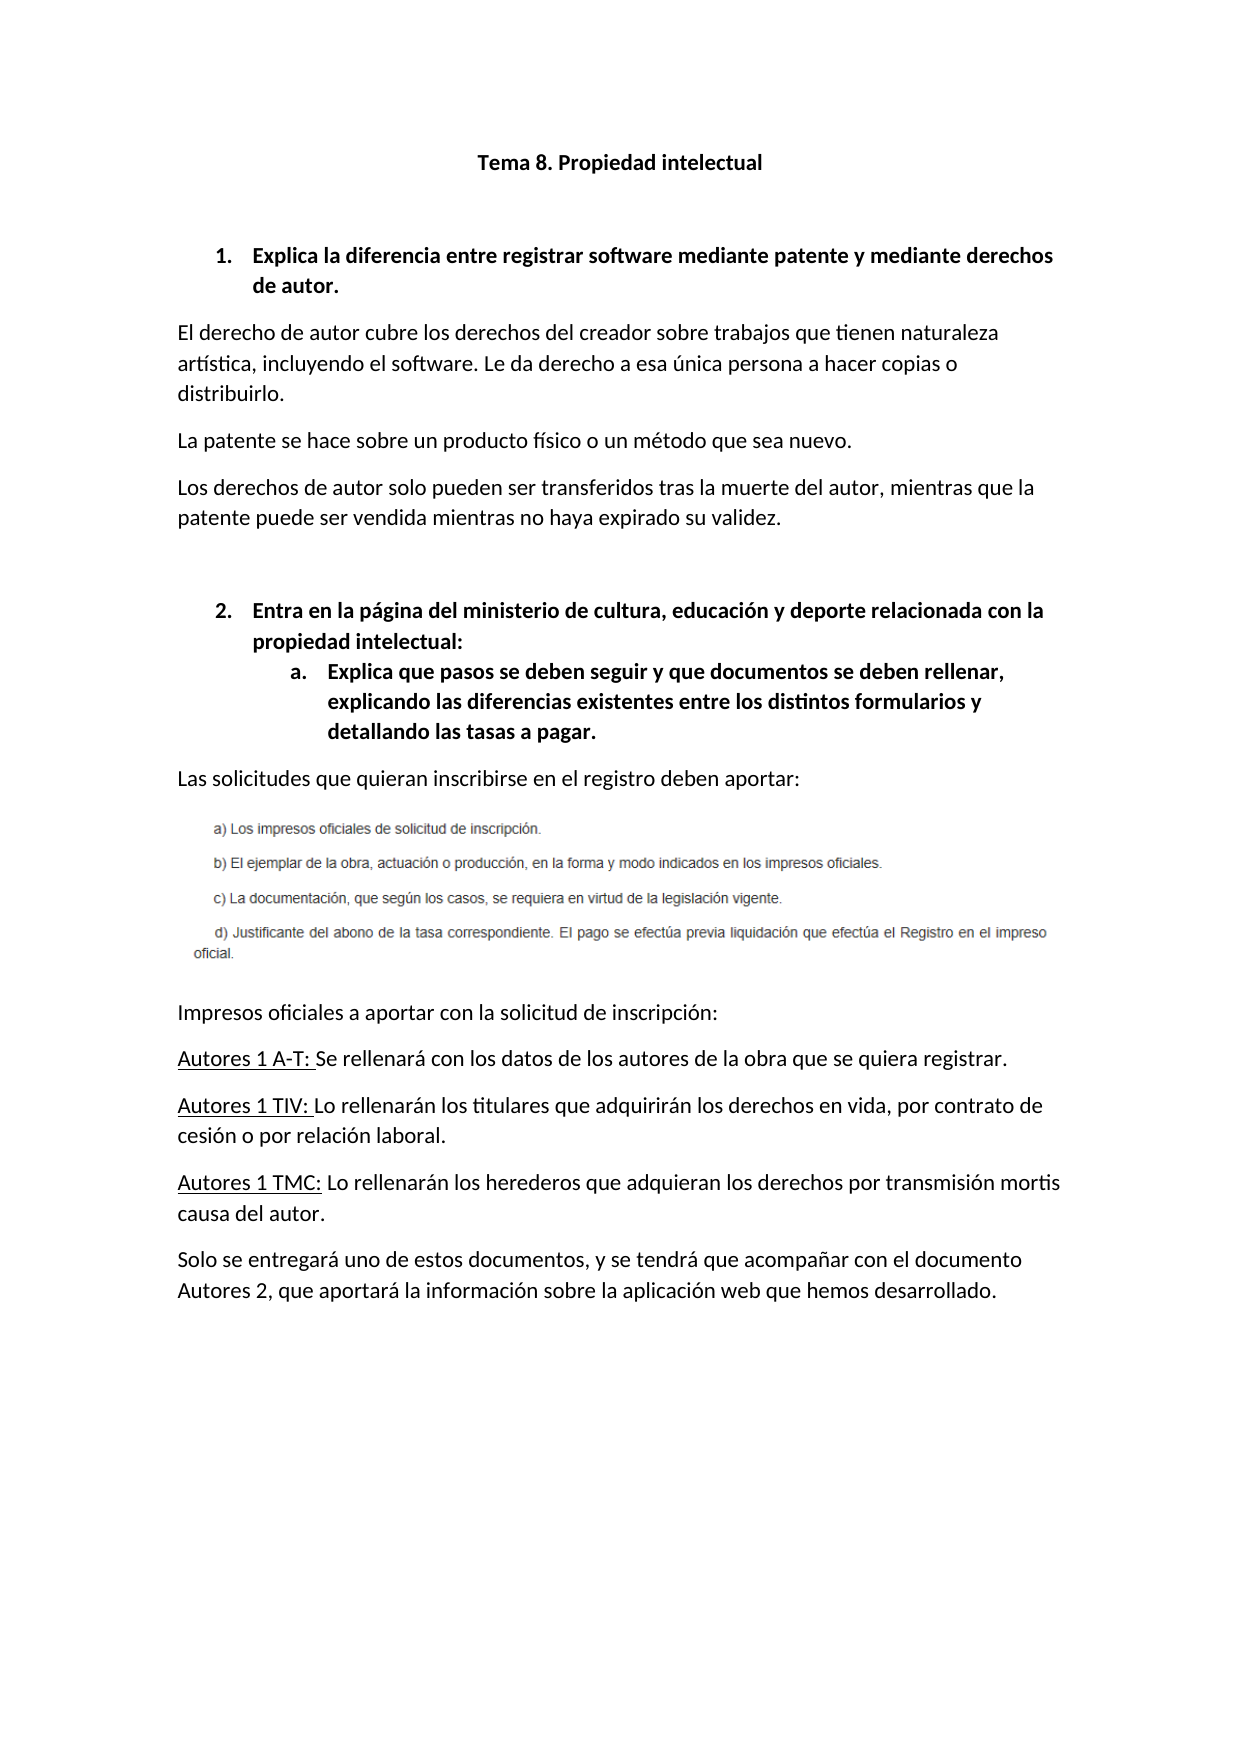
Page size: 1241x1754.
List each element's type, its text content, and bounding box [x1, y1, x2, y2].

text Autores 1 TMC: Lo rellenarán los herederos que adquieran los derechos por transmisión mortis causa del autor. [177, 1168, 1063, 1227]
text Los derechos de autor solo pueden ser transferidos tras la muerte del autor, mientras que la patente puede ser vendida mientras no haya expirado su validez. [177, 473, 1063, 531]
picture [177, 811, 1063, 979]
text La patente se hace sobre un producto físico o un método que sea nuevo. [177, 426, 1063, 454]
text Autores 1 TIV: Lo rellenarán los titulares que adquirirán los derechos en vida, por contrato de cesión o por relación laboral. [177, 1091, 1063, 1149]
text Solo se entregará uno de estos documentos, y se tendrá que acompañar con el documento Autores 2, que aportará la información sobre la aplicación web que hemos desarrollado. [177, 1246, 1063, 1304]
text Autores 1 A-T: Se rellenará con los datos de los autores de la obra que se quiera registrar. [177, 1044, 1063, 1072]
text El derecho de autor cubre los derechos del creador sobre trabajos que tienen naturaleza artística, incluyendo el software. Le da derecho a esa única persona a hacer copias o distribuirlo. [177, 318, 1063, 407]
text Impresos oficiales a aportar con la solicitud de inscripción: [177, 998, 1063, 1026]
text Las solicitudes que quieran inscribirse en el registro deben aportar: [177, 764, 1063, 792]
list Entra en la página del ministerio de cultura, educación y deporte relacionada con la propiedad intelectual: [215, 597, 1063, 655]
list Explica que pasos se deben seguir y que documentos se deben rellenar, explicando las diferencias existentes entre los distintos formularios y detallando las tasas a pagar. [290, 657, 1063, 745]
list Explica la diferencia entre registrar software mediante patente y mediante derechos de autor. [215, 241, 1063, 299]
text Tema 8. Propiedad intelectual [177, 148, 1063, 176]
